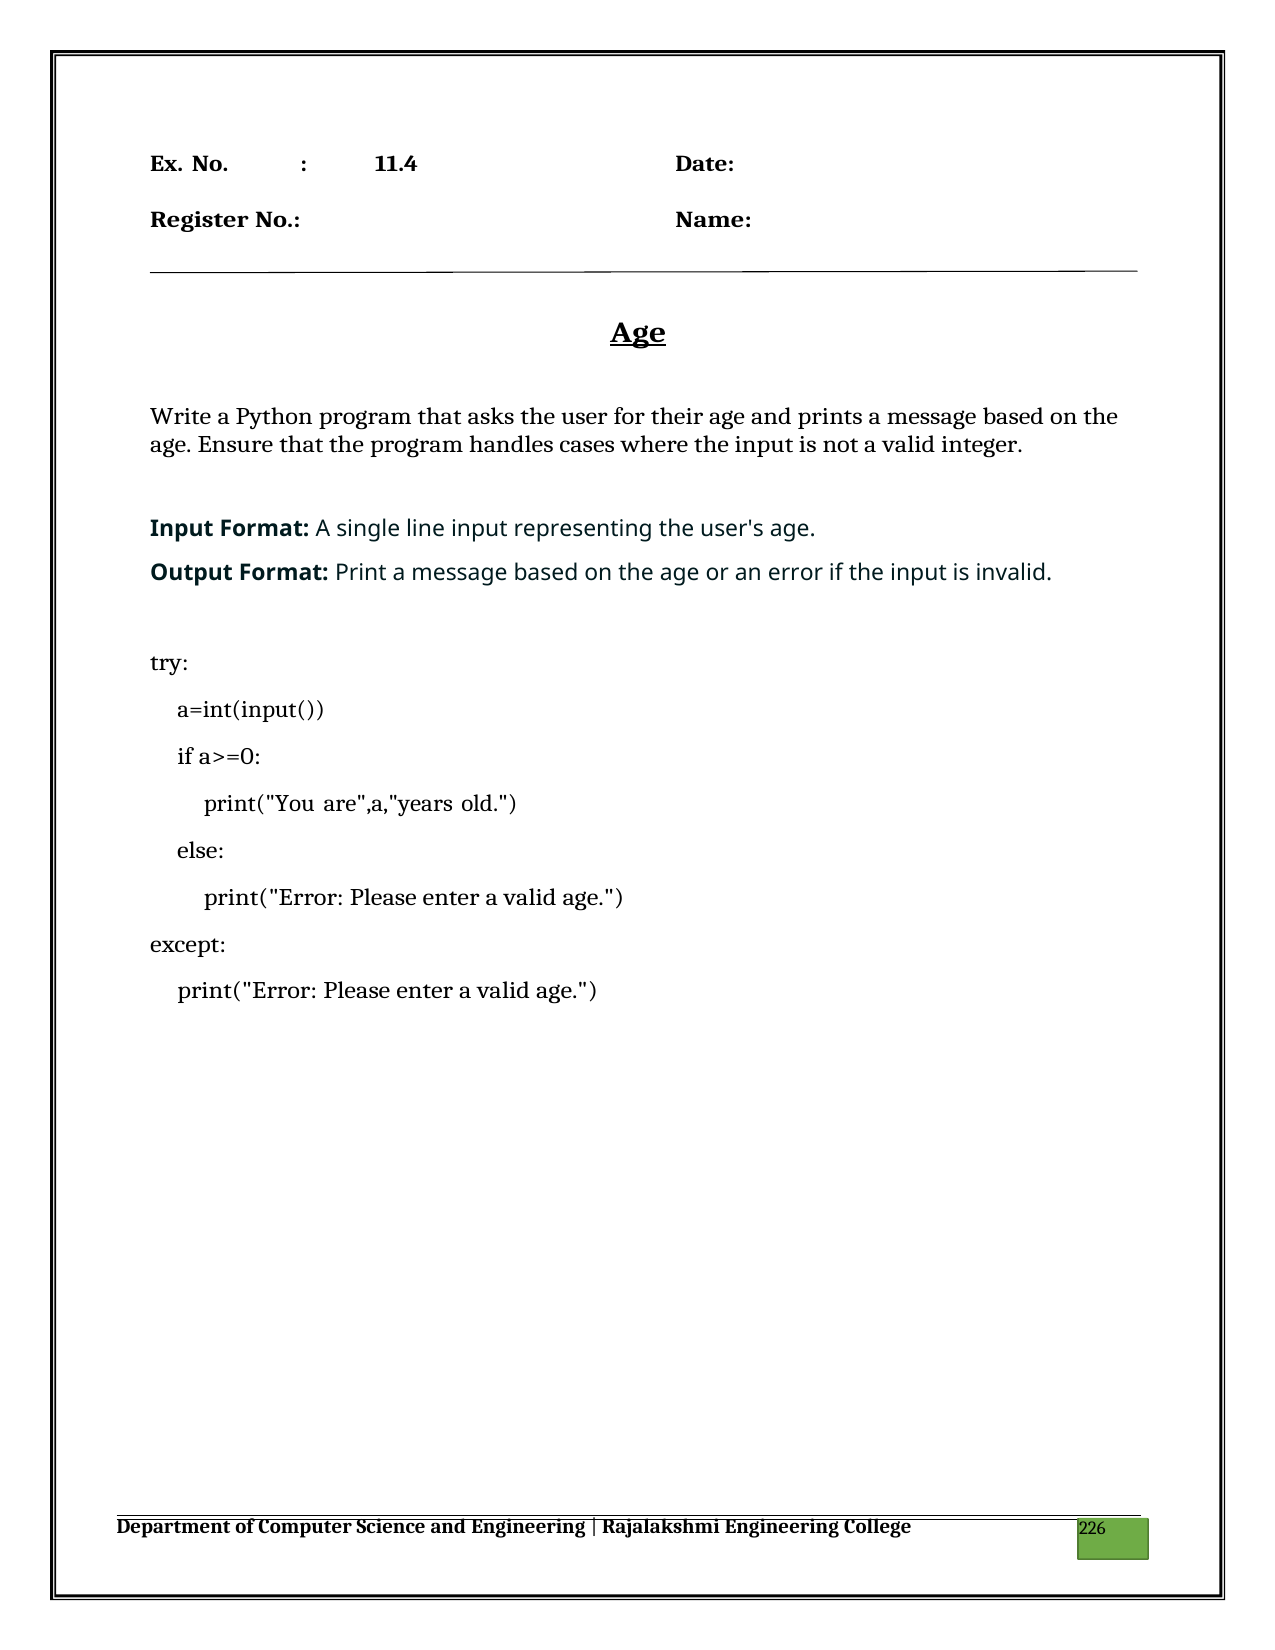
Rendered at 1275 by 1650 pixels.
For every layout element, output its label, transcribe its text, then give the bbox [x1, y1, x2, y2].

text print("Error: Please enter a valid age.") except: [150, 883, 639, 958]
text print("Error: Please enter a valid age.") [177, 977, 1150, 1005]
subtitle Age [172, 316, 1103, 349]
text Register No.: Name: [150, 206, 1150, 233]
text try: [150, 649, 1150, 677]
text Ex. No. : 11.4 Date: [150, 151, 1150, 177]
text Output Format: Print a message based on the age or an error if the input is invalid. [150, 556, 1150, 587]
text print("You are",a,"years old.") else: [177, 790, 532, 864]
text a=int(input()) if a>=0: [177, 696, 329, 770]
text Input Format: A single line input representing the user's age. [150, 512, 1150, 543]
text Write a Python program that asks the user for their age and prints a message based on the age. Ensure that the program handles cases where the input is not a valid integer. [150, 403, 1127, 459]
